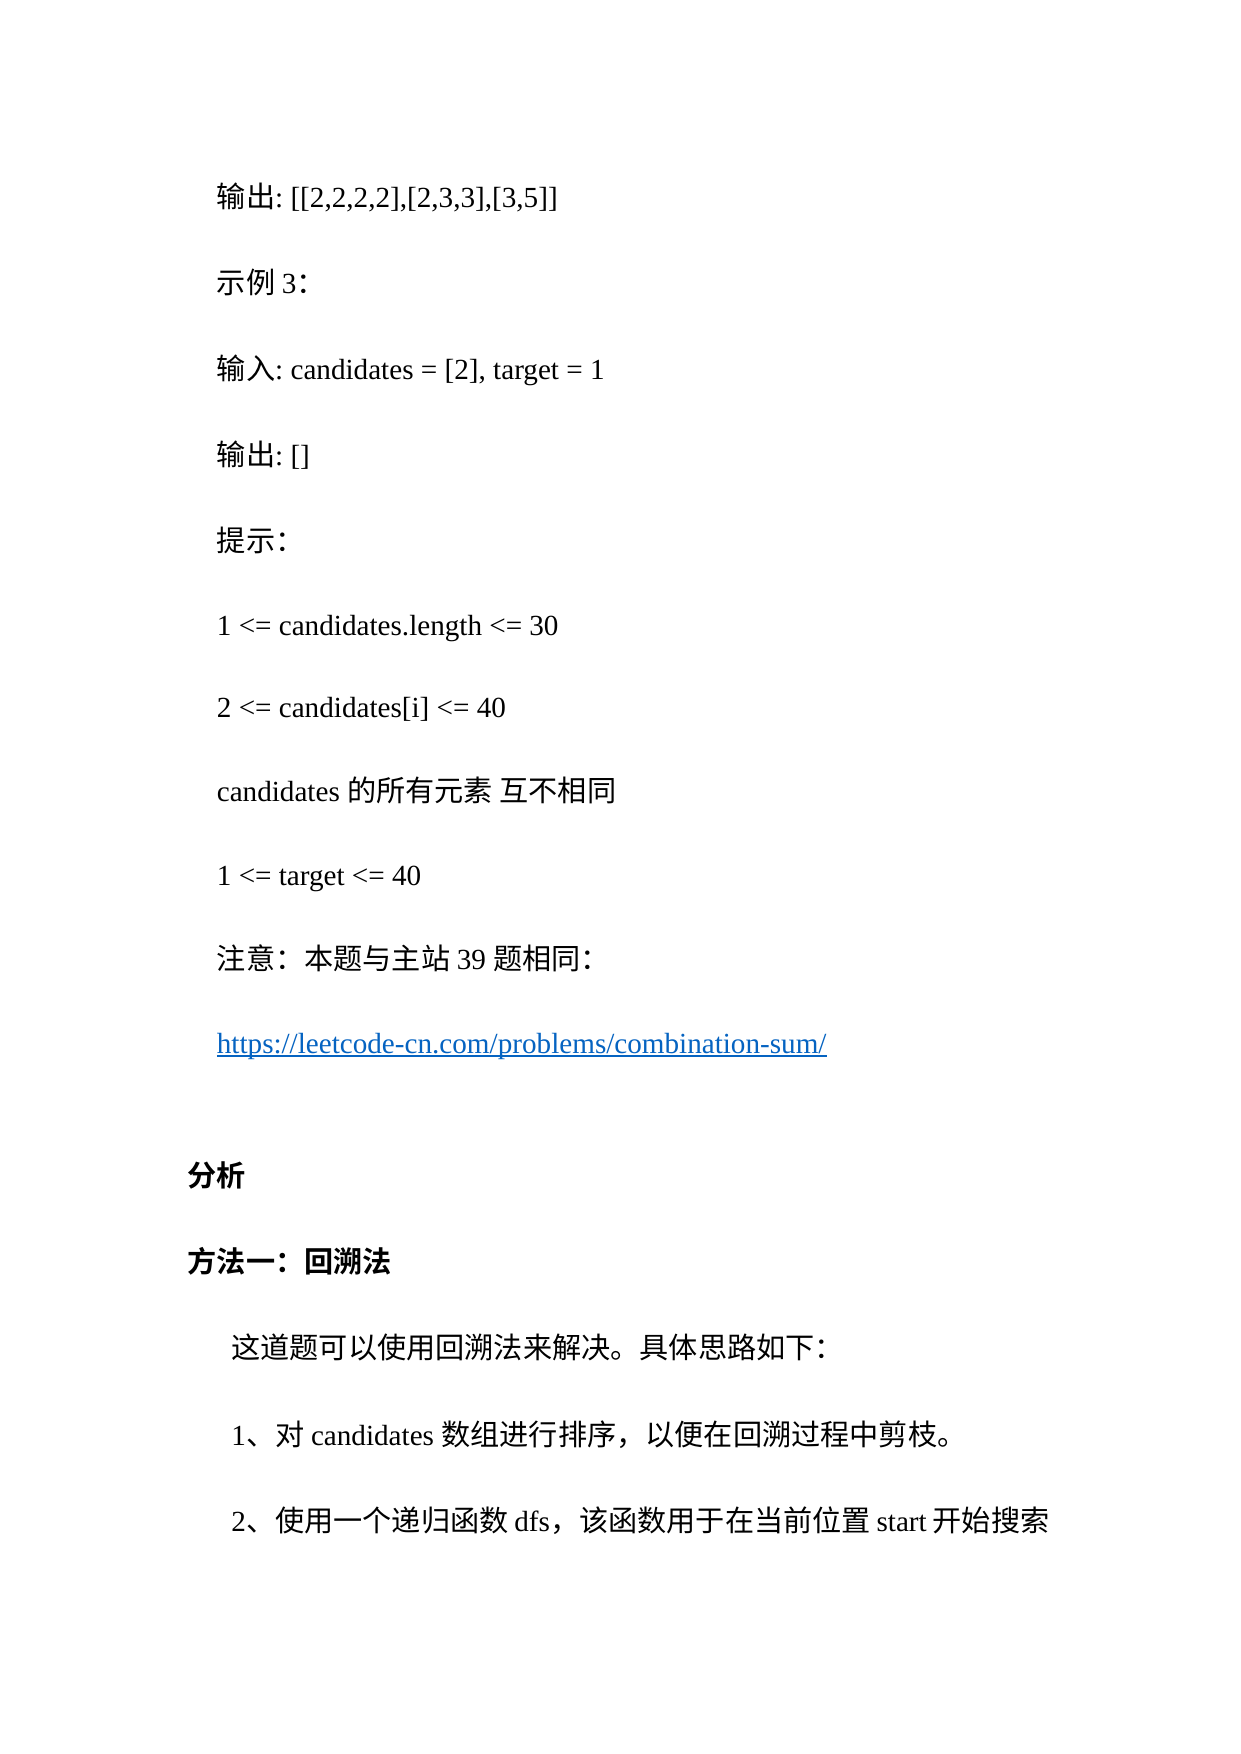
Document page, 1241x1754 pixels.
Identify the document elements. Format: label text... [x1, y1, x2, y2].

subtitle 分析 [187, 1141, 1053, 1206]
text 这道题可以使用回溯法来解决。具体思路如下： [187, 1314, 1053, 1379]
text 1 <= candidates.length <= 30 [217, 593, 1053, 658]
text 1 <= target <= 40 [217, 842, 1053, 907]
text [187, 1486, 1053, 1551]
text 示例 3： [217, 248, 1053, 313]
text 提示： [217, 507, 1053, 572]
text 1、对 candidates 数组进行排序，以便在回溯过程中剪枝。 [187, 1400, 1053, 1465]
text https://leetcode-cn.com/problems/combination-sum/ [217, 1010, 1053, 1075]
text 输出: [[2,2,2,2],[2,3,3],[3,5]] [217, 162, 1053, 227]
text candidates 的所有元素 互不相同 [217, 756, 1053, 821]
text 2 <= candidates[i] <= 40 [217, 674, 1053, 739]
subtitle 方法一：回溯法 [187, 1227, 1053, 1292]
text 输入: candidates = [2], target = 1 [217, 334, 1053, 399]
text 输出: [] [217, 420, 1053, 485]
text 注意：本题与主站 39 题相同： [217, 924, 1053, 989]
